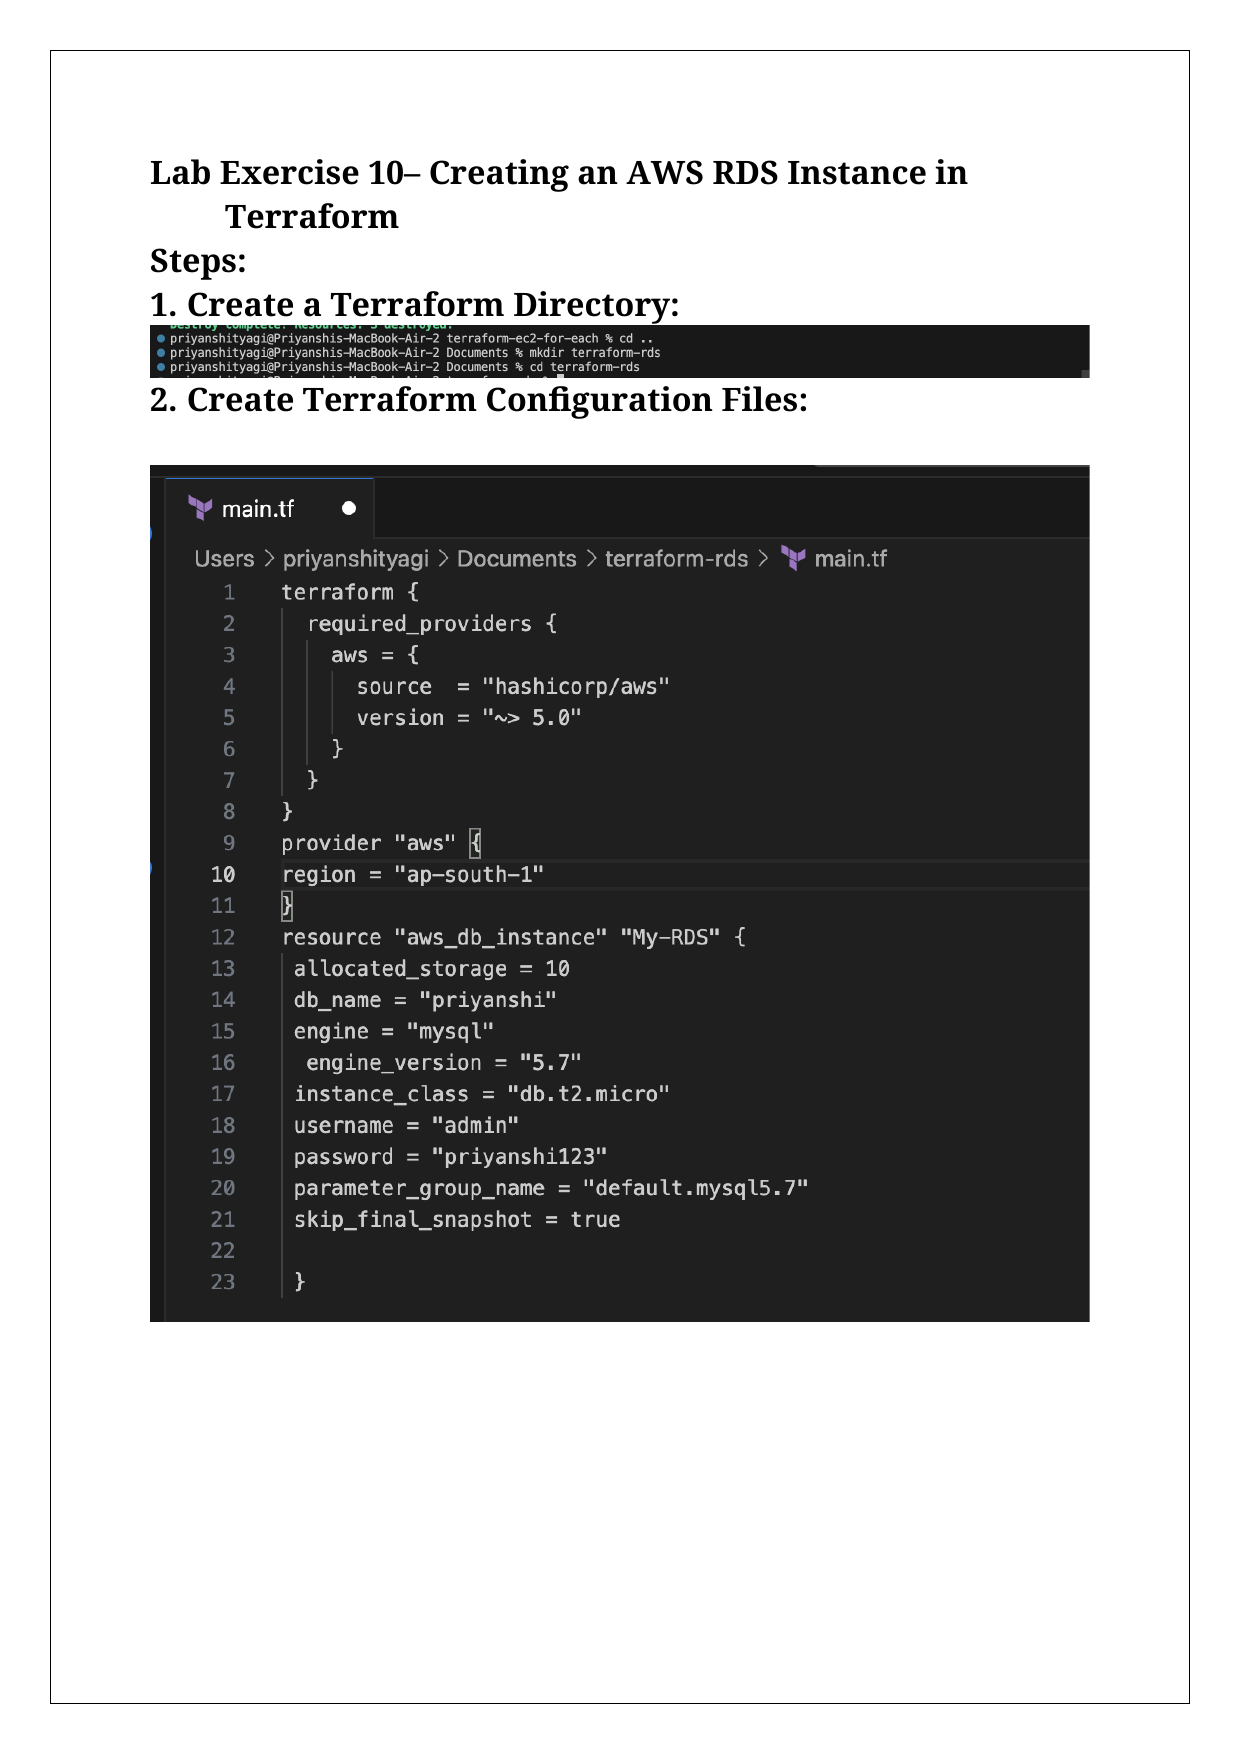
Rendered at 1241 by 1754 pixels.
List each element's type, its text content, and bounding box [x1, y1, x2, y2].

list Terraform [225, 194, 1090, 238]
text 2. Create Terraform Configuration Files: [150, 378, 1090, 421]
text Steps: [150, 238, 1090, 282]
text 1. Create a Terraform Directory: [150, 282, 1090, 325]
picture [150, 325, 1090, 378]
text Lab Exercise 10– Creating an AWS RDS Instance in [150, 150, 1090, 194]
picture [150, 465, 1090, 1322]
